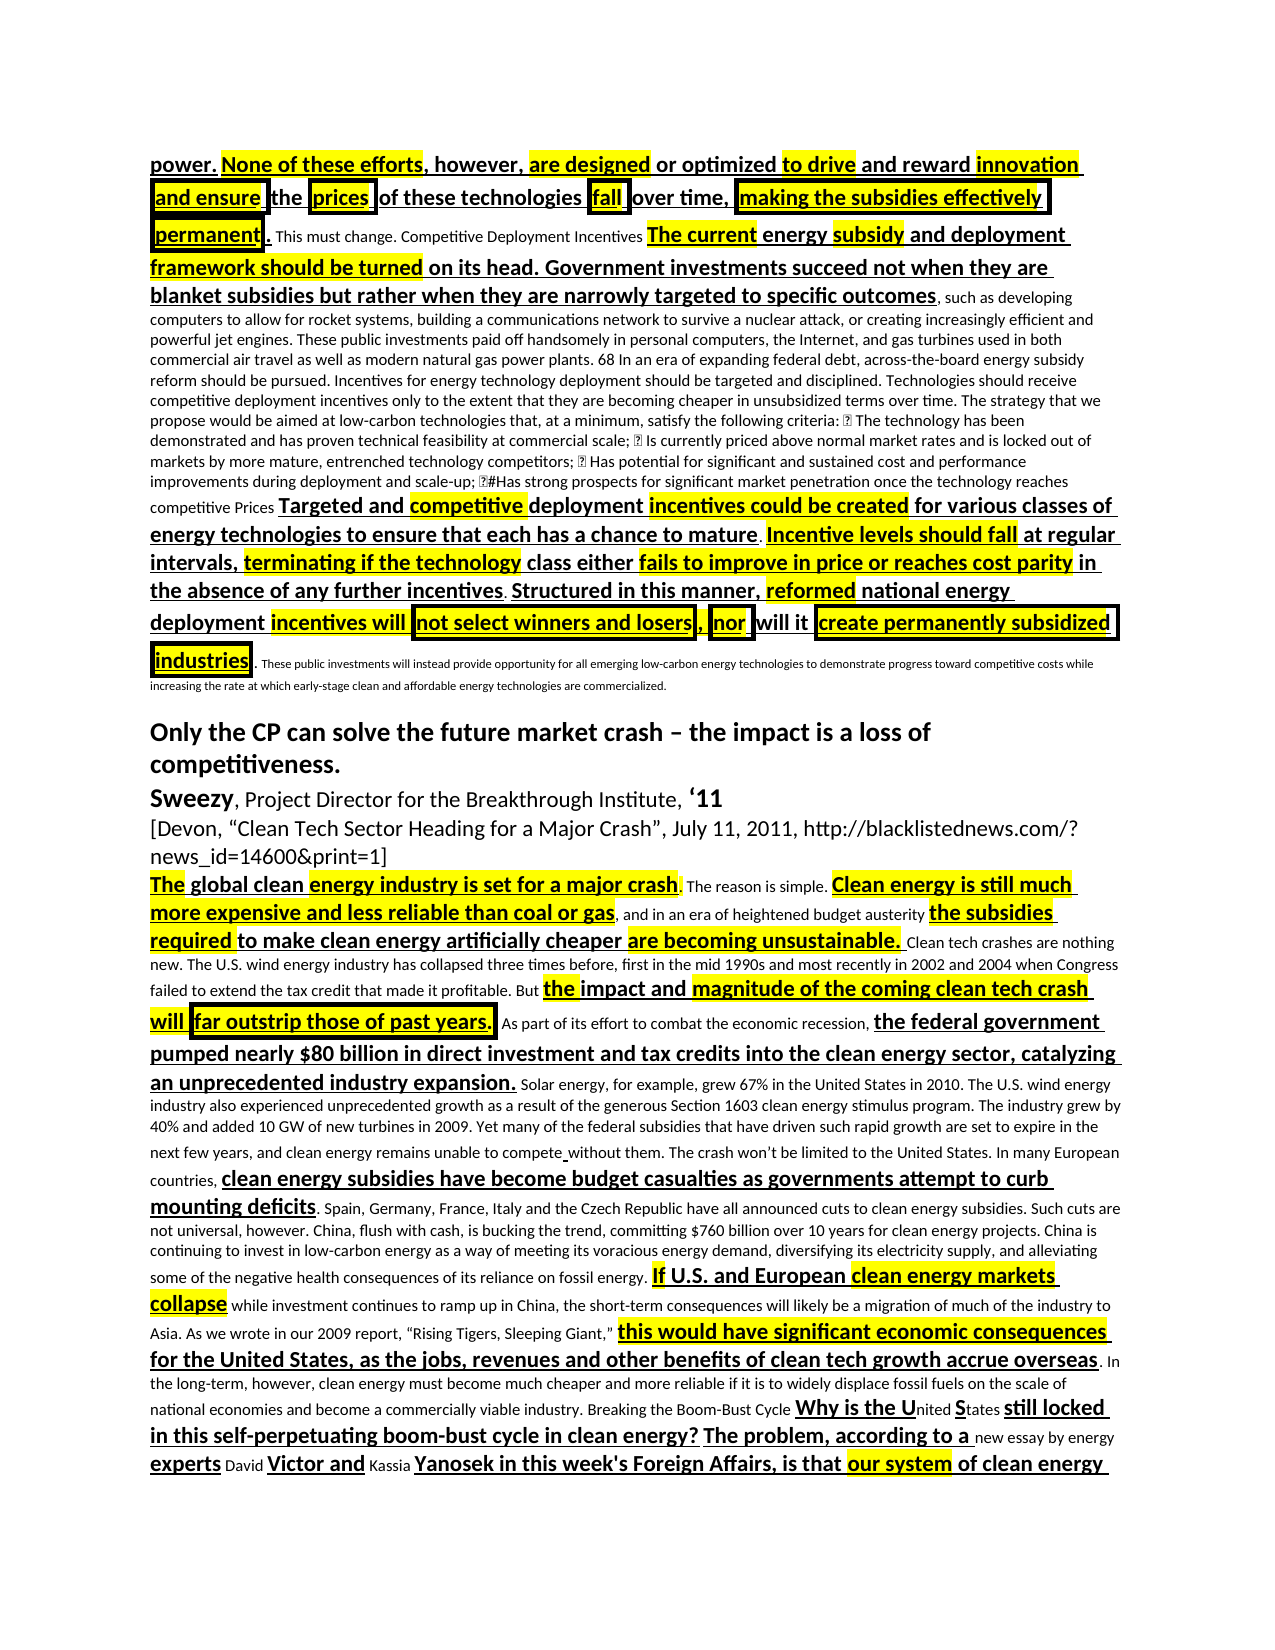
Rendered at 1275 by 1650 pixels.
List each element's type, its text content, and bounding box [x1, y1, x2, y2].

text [150, 870, 1125, 1477]
subtitle Only the CP can solve the future market crash – the impact is a loss of competitiveness. [150, 715, 1125, 781]
text [Devon, “Clean Tech Sector Heading for a Major Crash”, July 11, 2011, http://blacklistednews.com/?news_id=14600&print=1] [150, 814, 1125, 870]
text Sweezy, Project Director for the Breakthrough Institute, ‘11 [150, 781, 1125, 814]
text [150, 150, 1125, 694]
